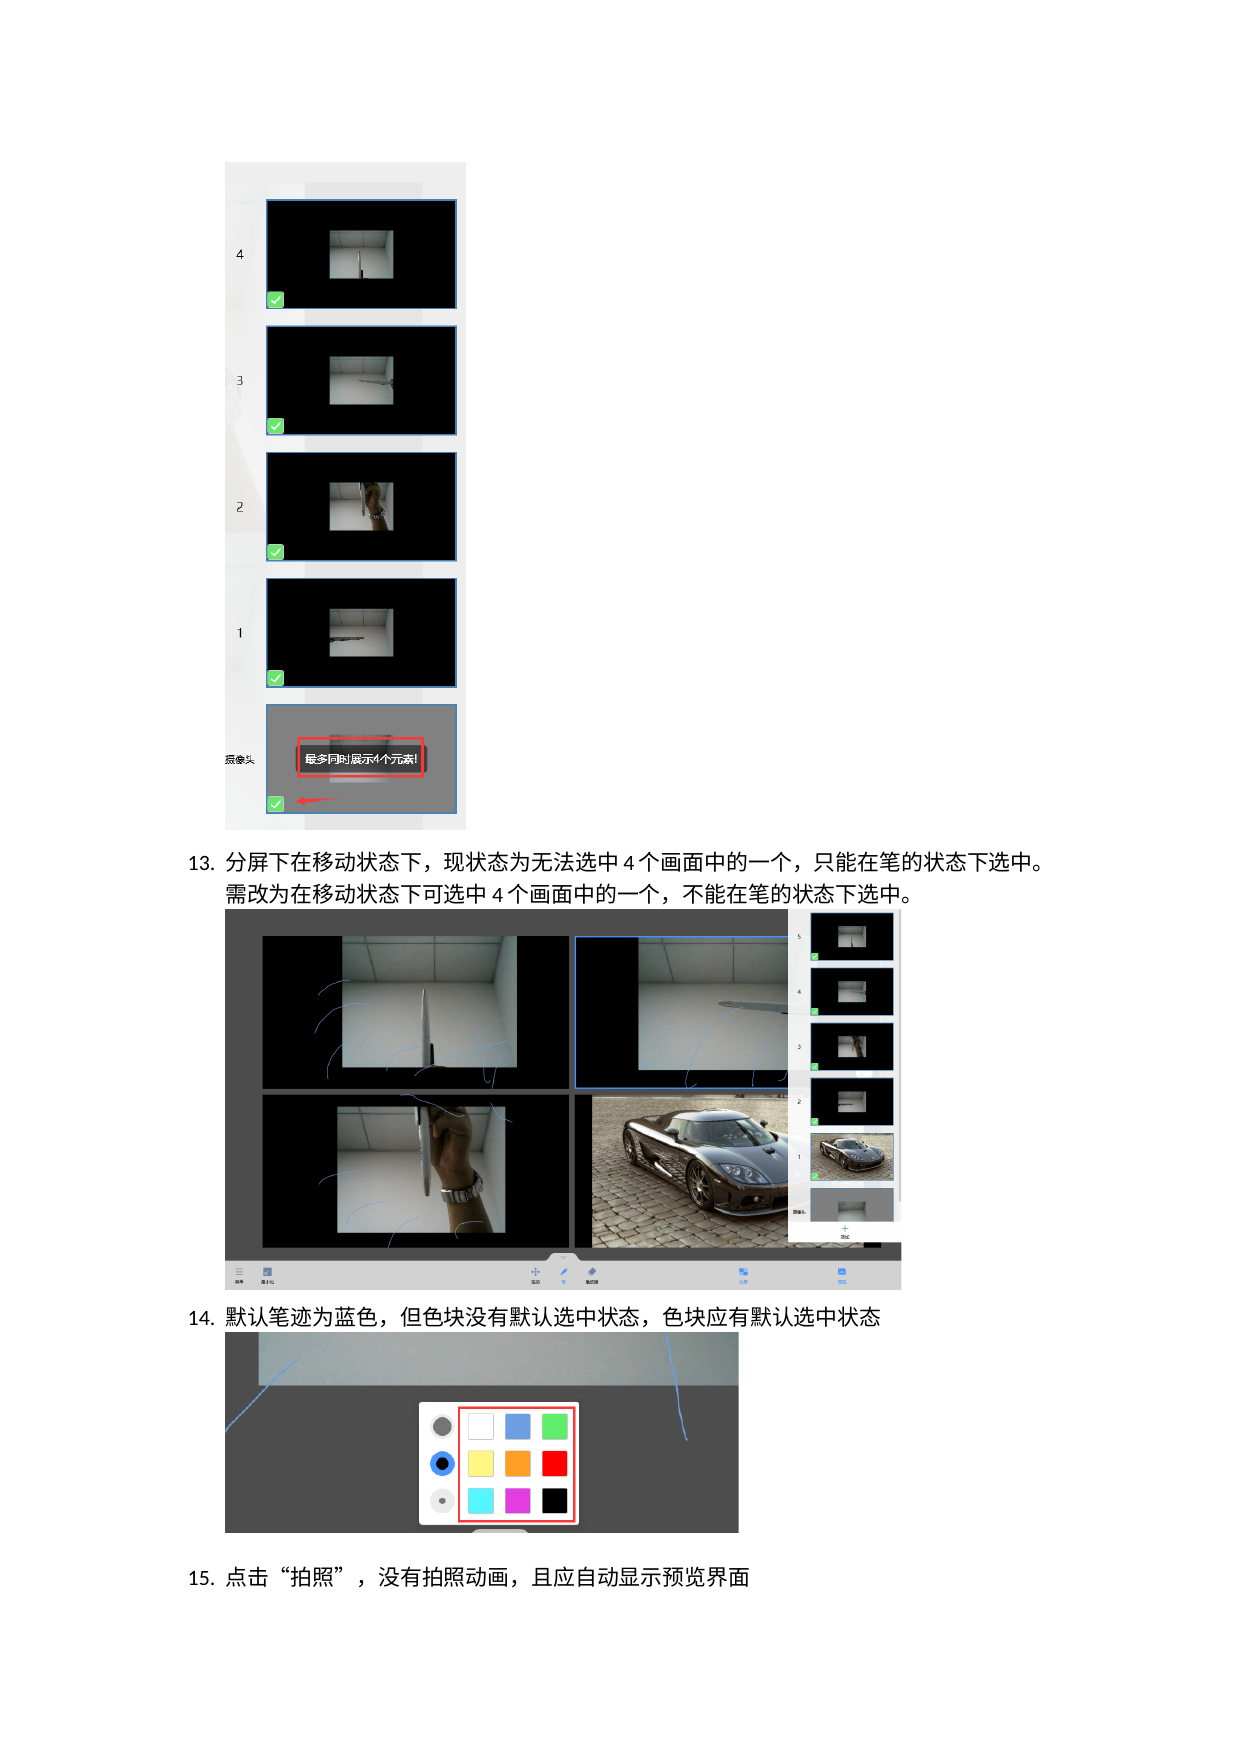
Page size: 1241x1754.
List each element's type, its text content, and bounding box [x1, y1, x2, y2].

picture [225, 1332, 739, 1533]
list 分屏下在移动状态下，现状态为无法选中4个画面中的一个，只能在笔的状态下选中。需改为在移动状态下可选中4个画面中的一个，不能在笔的状态下选中。 [187, 844, 1053, 909]
picture [225, 909, 902, 1290]
picture [225, 162, 467, 832]
list 点击“拍照”，没有拍照动画，且应自动显示预览界面 [187, 1559, 1053, 1592]
list 默认笔迹为蓝色，但色块没有默认选中状态，色块应有默认选中状态 [187, 1299, 1053, 1332]
